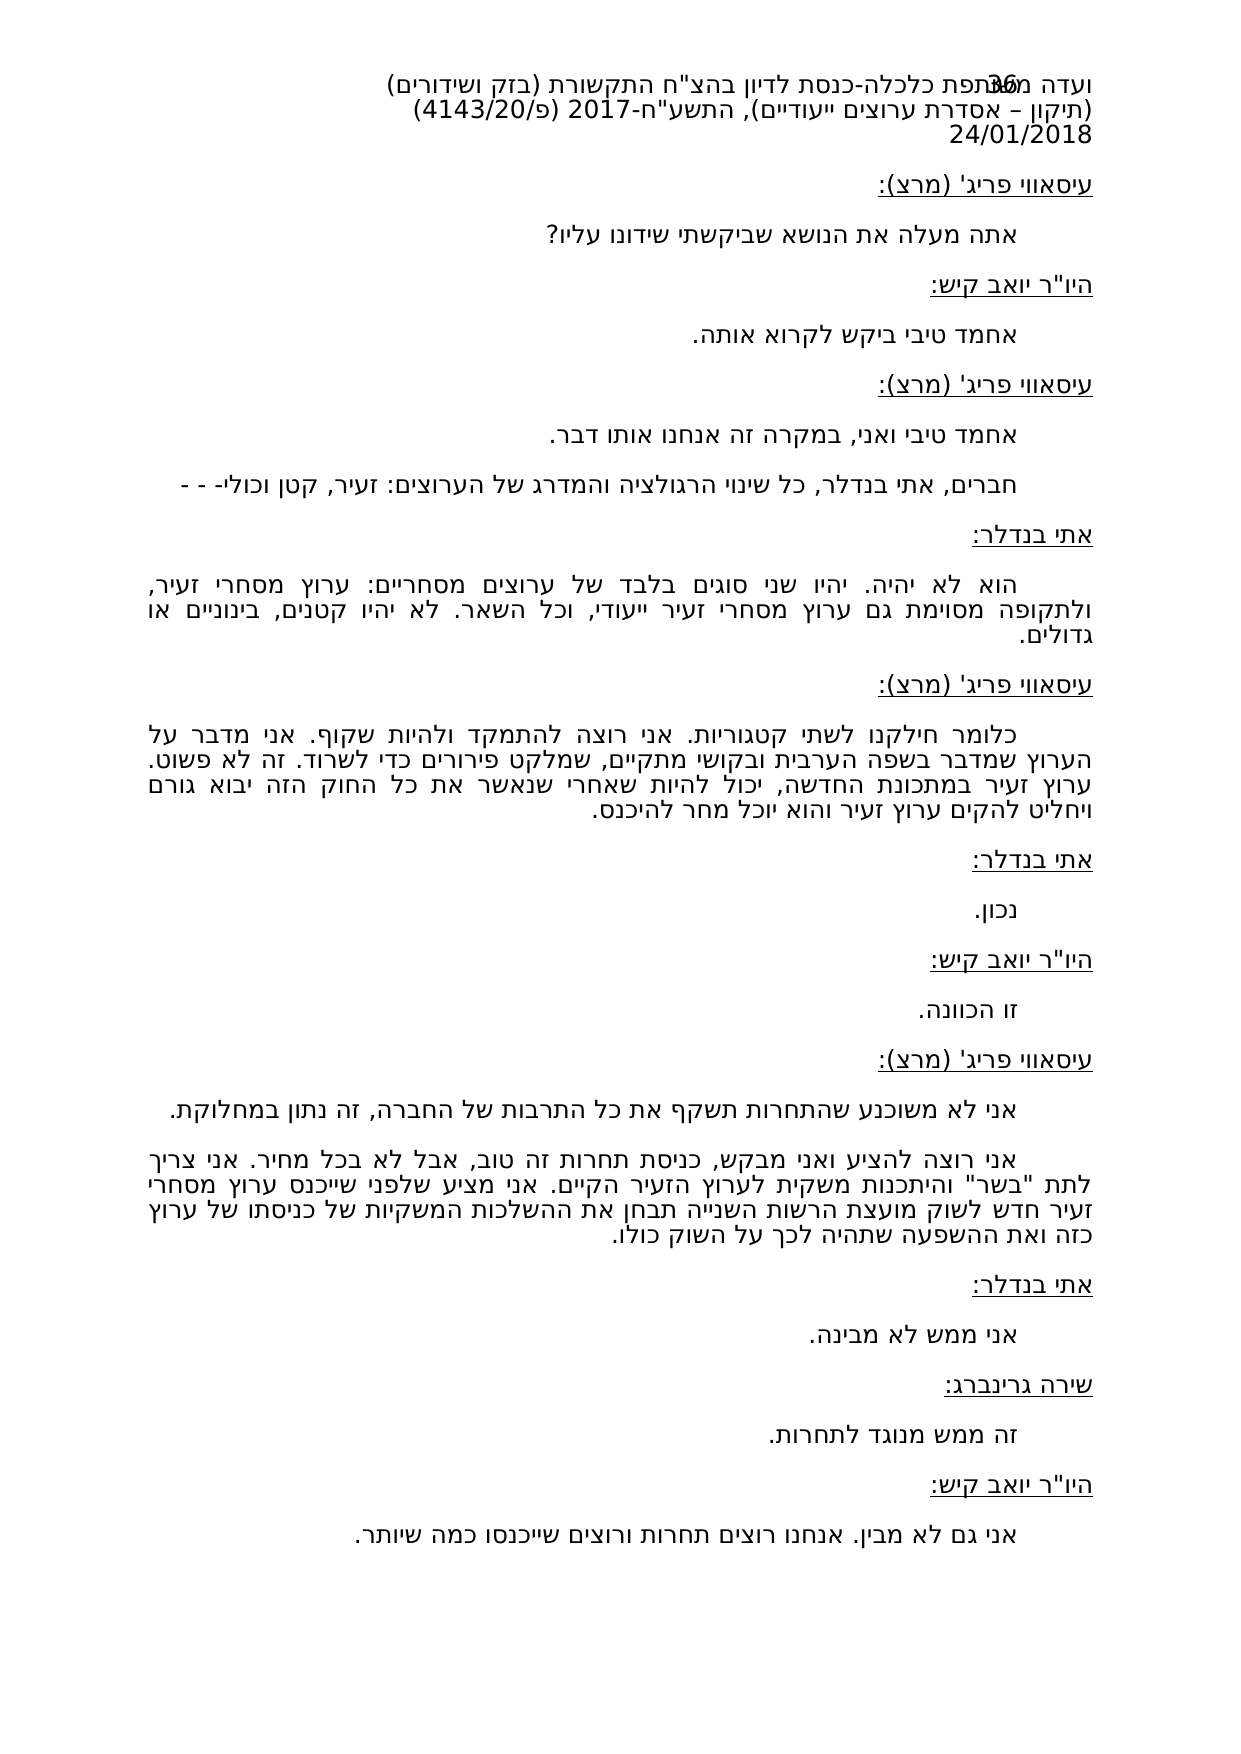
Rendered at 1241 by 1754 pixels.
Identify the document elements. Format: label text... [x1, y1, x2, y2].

text חברים, אתי בנדלר, כל שינוי הרגולציה והמדרג של הערוצים: זעיר, קטן וכולי- - - [147, 474, 1093, 499]
text היו"ר יואב קיש: [147, 949, 1093, 974]
text אתי בנדלר: [147, 849, 1093, 874]
text עיסאווי פריג' (מרצ): [147, 674, 1093, 699]
text אתי בנדלר: [147, 1274, 1093, 1299]
text עיסאווי פריג' (מרצ): [147, 174, 1093, 199]
text הוא לא יהיה. יהיו שני סוגים בלבד של ערוצים מסחריים: ערוץ מסחרי זעיר, ולתקופה מסוימת גם ערוץ מסחרי זעיר ייעודי, וכל השאר. לא יהיו קטנים, בינוניים או גדולים. [147, 574, 1093, 649]
text שירה גרינברג: [147, 1374, 1093, 1399]
text אחמד טיבי ביקש לקרוא אותה. [147, 324, 1093, 349]
text עיסאווי פריג' (מרצ): [147, 1049, 1093, 1074]
text היו"ר יואב קיש: [147, 1474, 1093, 1499]
text אני ממש לא מבינה. [147, 1324, 1093, 1349]
text אחמד טיבי ואני, במקרה זה אנחנו אותו דבר. [147, 424, 1093, 449]
text אני לא משוכנע שהתחרות תשקף את כל התרבות של החברה, זה נתון במחלוקת. [147, 1099, 1093, 1124]
text זה ממש מנוגד לתחרות. [147, 1424, 1093, 1449]
text נכון. [147, 899, 1093, 924]
text עיסאווי פריג' (מרצ): [147, 374, 1093, 399]
text אתי בנדלר: [147, 524, 1093, 549]
text אתה מעלה את הנושא שביקשתי שידונו עליו? [147, 224, 1093, 249]
text כלומר חילקנו לשתי קטגוריות. אני רוצה להתמקד ולהיות שקוף. אני מדבר על הערוץ שמדבר בשפה הערבית ובקושי מתקיים, שמלקט פירורים כדי לשרוד. זה לא פשוט. ערוץ זעיר במתכונת החדשה, יכול להיות שאחרי שנאשר את כל החוק הזה יבוא גורם ויחליט להקים ערוץ זעיר והוא יוכל מחר להיכנס. [147, 724, 1093, 824]
text היו"ר יואב קיש: [147, 274, 1093, 299]
text אני גם לא מבין. אנחנו רוצים תחרות ורוצים שייכנסו כמה שיותר. [147, 1524, 1093, 1549]
text אני רוצה להציע ואני מבקש, כניסת תחרות זה טוב, אבל לא בכל מחיר. אני צריך לתת "בשר" והיתכנות משקית לערוץ הזעיר הקיים. אני מציע שלפני שייכנס ערוץ מסחרי זעיר חדש לשוק מועצת הרשות השנייה תבחן את ההשלכות המשקיות של כניסתו של ערוץ כזה ואת ההשפעה שתהיה לכך על השוק כולו. [147, 1149, 1093, 1249]
text זו הכוונה. [147, 999, 1093, 1024]
